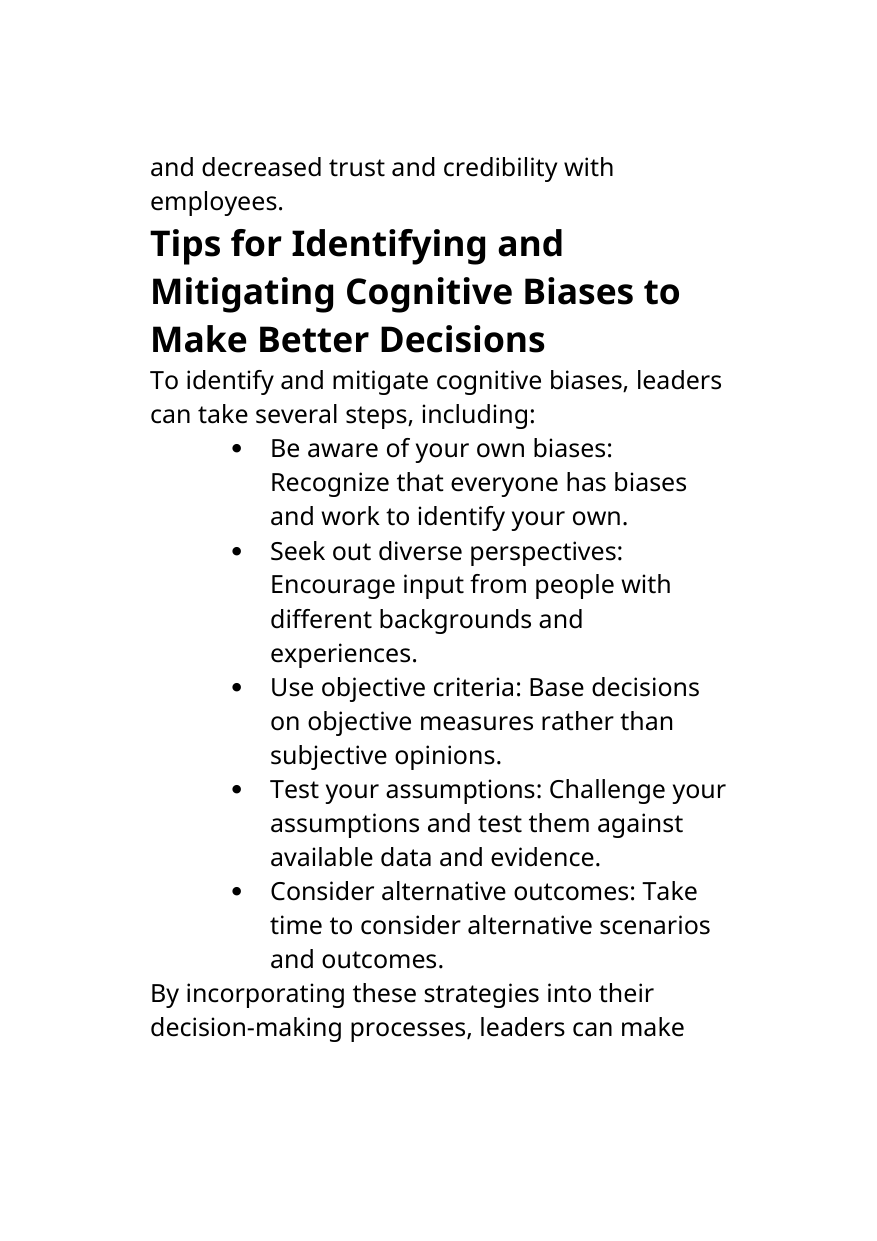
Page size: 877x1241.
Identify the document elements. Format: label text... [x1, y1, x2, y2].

list Test your assumptions: Challenge your assumptions and test them against available data and evidence. [232, 772, 727, 874]
list Use objective criteria: Base decisions on objective measures rather than subjective opinions. [232, 669, 727, 772]
subtitle Tips for Identifying and Mitigating Cognitive Biases to Make Better Decisions [150, 218, 727, 363]
list Be aware of your own biases: Recognize that everyone has biases and work to identify your own. [232, 431, 727, 533]
text To identify and mitigate cognitive biases, leaders can take several steps, including: [150, 363, 727, 431]
list Consider alternative outcomes: Take time to consider alternative scenarios and outcomes. [232, 874, 727, 976]
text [150, 150, 727, 218]
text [150, 976, 727, 1044]
list Seek out diverse perspectives: Encourage input from people with different backgrounds and experiences. [232, 533, 727, 669]
